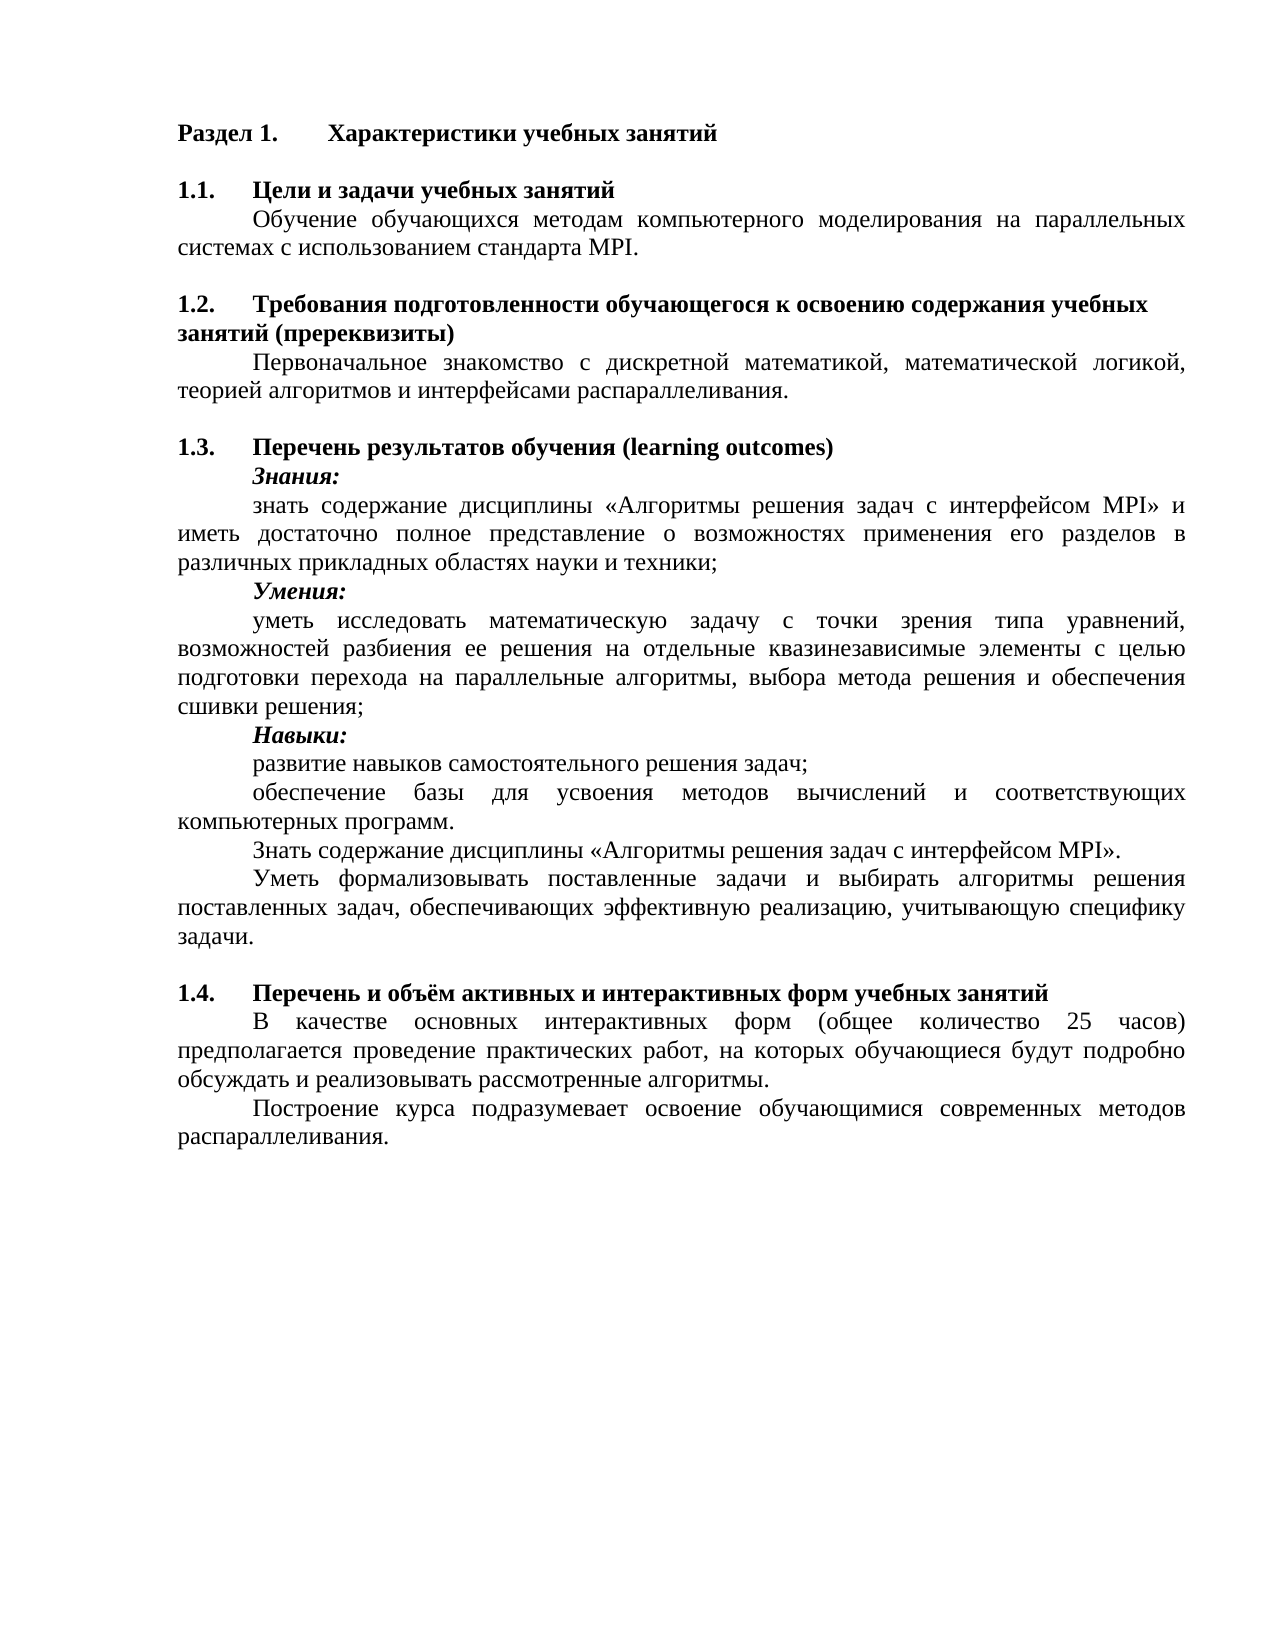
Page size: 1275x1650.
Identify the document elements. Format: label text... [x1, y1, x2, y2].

text 1.4. Перечень и объём активных и интерактивных форм учебных занятий [177, 978, 1186, 1006]
list обеспечение базы для усвоения методов вычислений и соответствующих компьютерных программ. [177, 777, 1186, 835]
text Навыки: [177, 720, 1186, 748]
list уметь исследовать математическую задачу с точки зрения типа уравнений, возможностей разбиения ее решения на отдельные квазинезависимые элементы с целью подготовки перехода на параллельные алгоритмы, выбора метода решения и обеспечения сшивки решения; [177, 605, 1186, 720]
text 1.2. Требования подготовленности обучающегося к освоению содержания учебных занятий (пререквизиты) [177, 289, 1186, 347]
text Умения: [177, 576, 1186, 605]
list развитие навыков самостоятельного решения задач; [177, 748, 1186, 777]
list знать содержание дисциплины «Алгоритмы решения задач с интерфейсом MPI» и иметь достаточно полное представление о возможностях применения его разделов в различных прикладных областях науки и техники; [177, 490, 1186, 576]
text Построение курса подразумевает освоение обучающимися современных методов распараллеливания. [177, 1093, 1186, 1150]
text Уметь формализовывать поставленные задачи и выбирать алгоритмы решения поставленных задач, обеспечивающих эффективную реализацию, учитывающую специфику задачи. [177, 863, 1186, 950]
text Обучение обучающихся методам компьютерного моделирования на параллельных системах с использованием стандарта MPI. [177, 204, 1186, 261]
text 1.1. Цели и задачи учебных занятий [177, 175, 1186, 204]
text В качестве основных интерактивных форм (общее количество 25 часов) предполагается проведение практических работ, на которых обучающиеся будут подробно обсуждать и реализовывать рассмотренные алгоритмы. [177, 1006, 1186, 1093]
text 1.3. Перечень результатов обучения (learning outcomes) [177, 432, 1186, 461]
text Раздел 1. Характеристики учебных занятий [177, 118, 1186, 147]
text Знания: [177, 461, 1186, 490]
text Знать содержание дисциплины «Алгоритмы решения задач с интерфейсом MPI». [177, 835, 1186, 863]
text Первоначальное знакомство с дискретной математикой, математической логикой, теорией алгоритмов и интерфейсами распараллеливания. [177, 347, 1186, 404]
